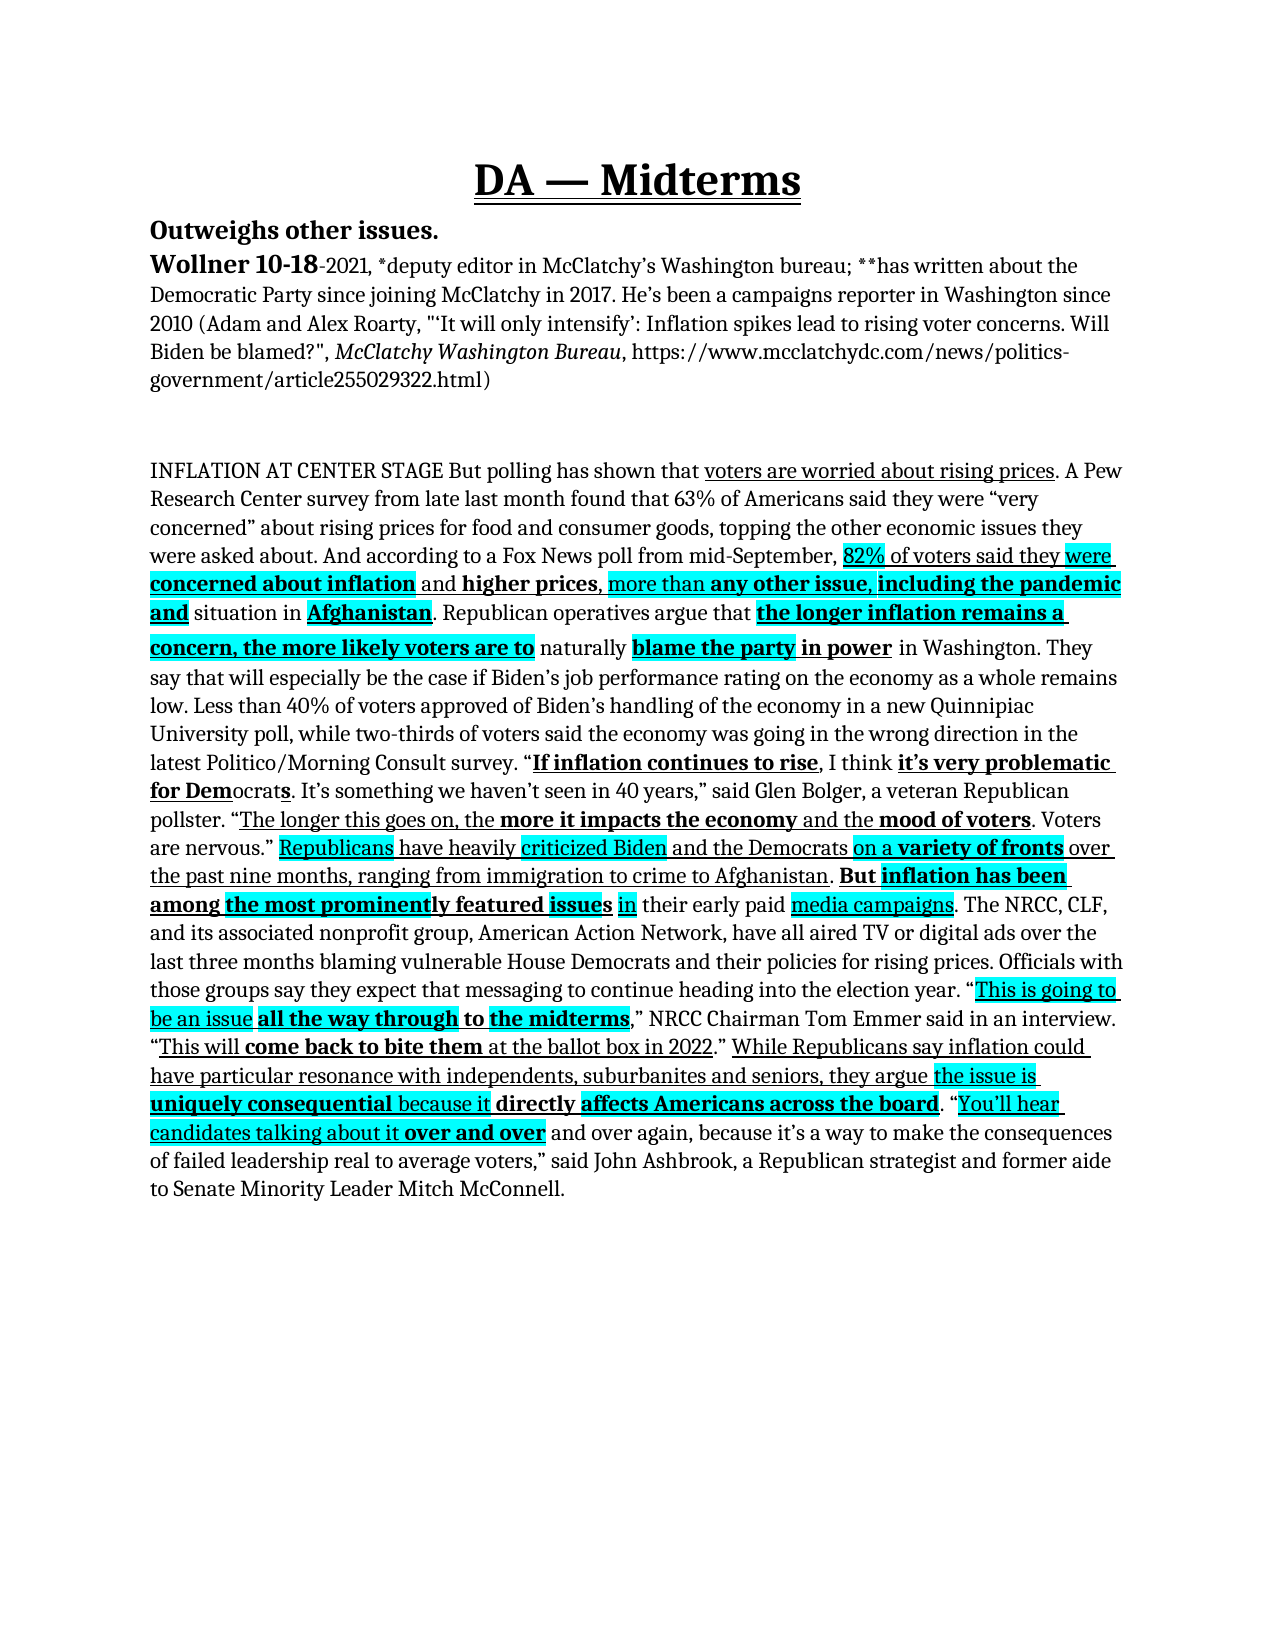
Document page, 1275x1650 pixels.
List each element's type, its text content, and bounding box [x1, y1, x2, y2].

text Wollner 10-18-2021, *deputy editor in McClatchy’s Washington bureau; **has written about the Democratic Party since joining McClatchy in 2017. He’s been a campaigns reporter in Washington since 2010 (Adam and Alex Roarty, "‘It will only intensify’: Inflation spikes lead to rising voter concerns. Will Biden be blamed?", McClatchy Washington Bureau, https://www.mcclatchydc.com/news/politics-government/article255029322.html) [150, 249, 1125, 394]
subtitle Outweighs other issues. [150, 215, 1125, 246]
subtitle DA — Midterms [150, 154, 1125, 207]
text INFLATION AT CENTER STAGE But polling has shown that voters are worried about rising prices. A Pew Research Center survey from late last month found that 63% of Americans said they were “very concerned” about rising prices for food and consumer goods, topping the other economic issues they were asked about. And according to a Fox News poll from mid-September, 82% of voters said they were concerned about inflation and higher prices, more than any other issue, including the pandemic and situation in Afghanistan. Republican operatives argue that the longer inflation remains a concern, the more likely voters are to naturally blame the party in power in Washington. They say that will especially be the case if Biden’s job performance rating on the economy as a whole remains low. Less than 40% of voters approved of Biden’s handling of the economy in a new Quinnipiac University poll, while two-thirds of voters said the economy was going in the wrong direction in the latest Politico/Morning Consult survey. “If inflation continues to rise, I think it’s very problematic for Democrats. It’s something we haven’t seen in 40 years,” said Glen Bolger, a veteran Republican pollster. “The longer this goes on, the more it impacts the economy and the mood of voters. Voters are nervous.” Republicans have heavily criticized Biden and the Democrats on a variety of fronts over the past nine months, ranging from immigration to crime to Afghanistan. But inflation has been among the most prominently featured issues in their early paid media campaigns. The NRCC, CLF, and its associated nonprofit group, American Action Network, have all aired TV or digital ads over the last three months blaming vulnerable House Democrats and their policies for rising prices. Officials with those groups say they expect that messaging to continue heading into the election year. “This is going to be an issue all the way through to the midterms,” NRCC Chairman Tom Emmer said in an interview. “This will come back to bite them at the ballot box in 2022.” While Republicans say inflation could have particular resonance with independents, suburbanites and seniors, they argue the issue is uniquely consequential because it directly affects Americans across the board. “You’ll hear candidates talking about it over and over and over again, because it’s a way to make the consequences of failed leadership real to average voters,” said John Ashbrook, a Republican strategist and former aide to Senate Minority Leader Mitch McConnell. [150, 457, 1125, 1202]
